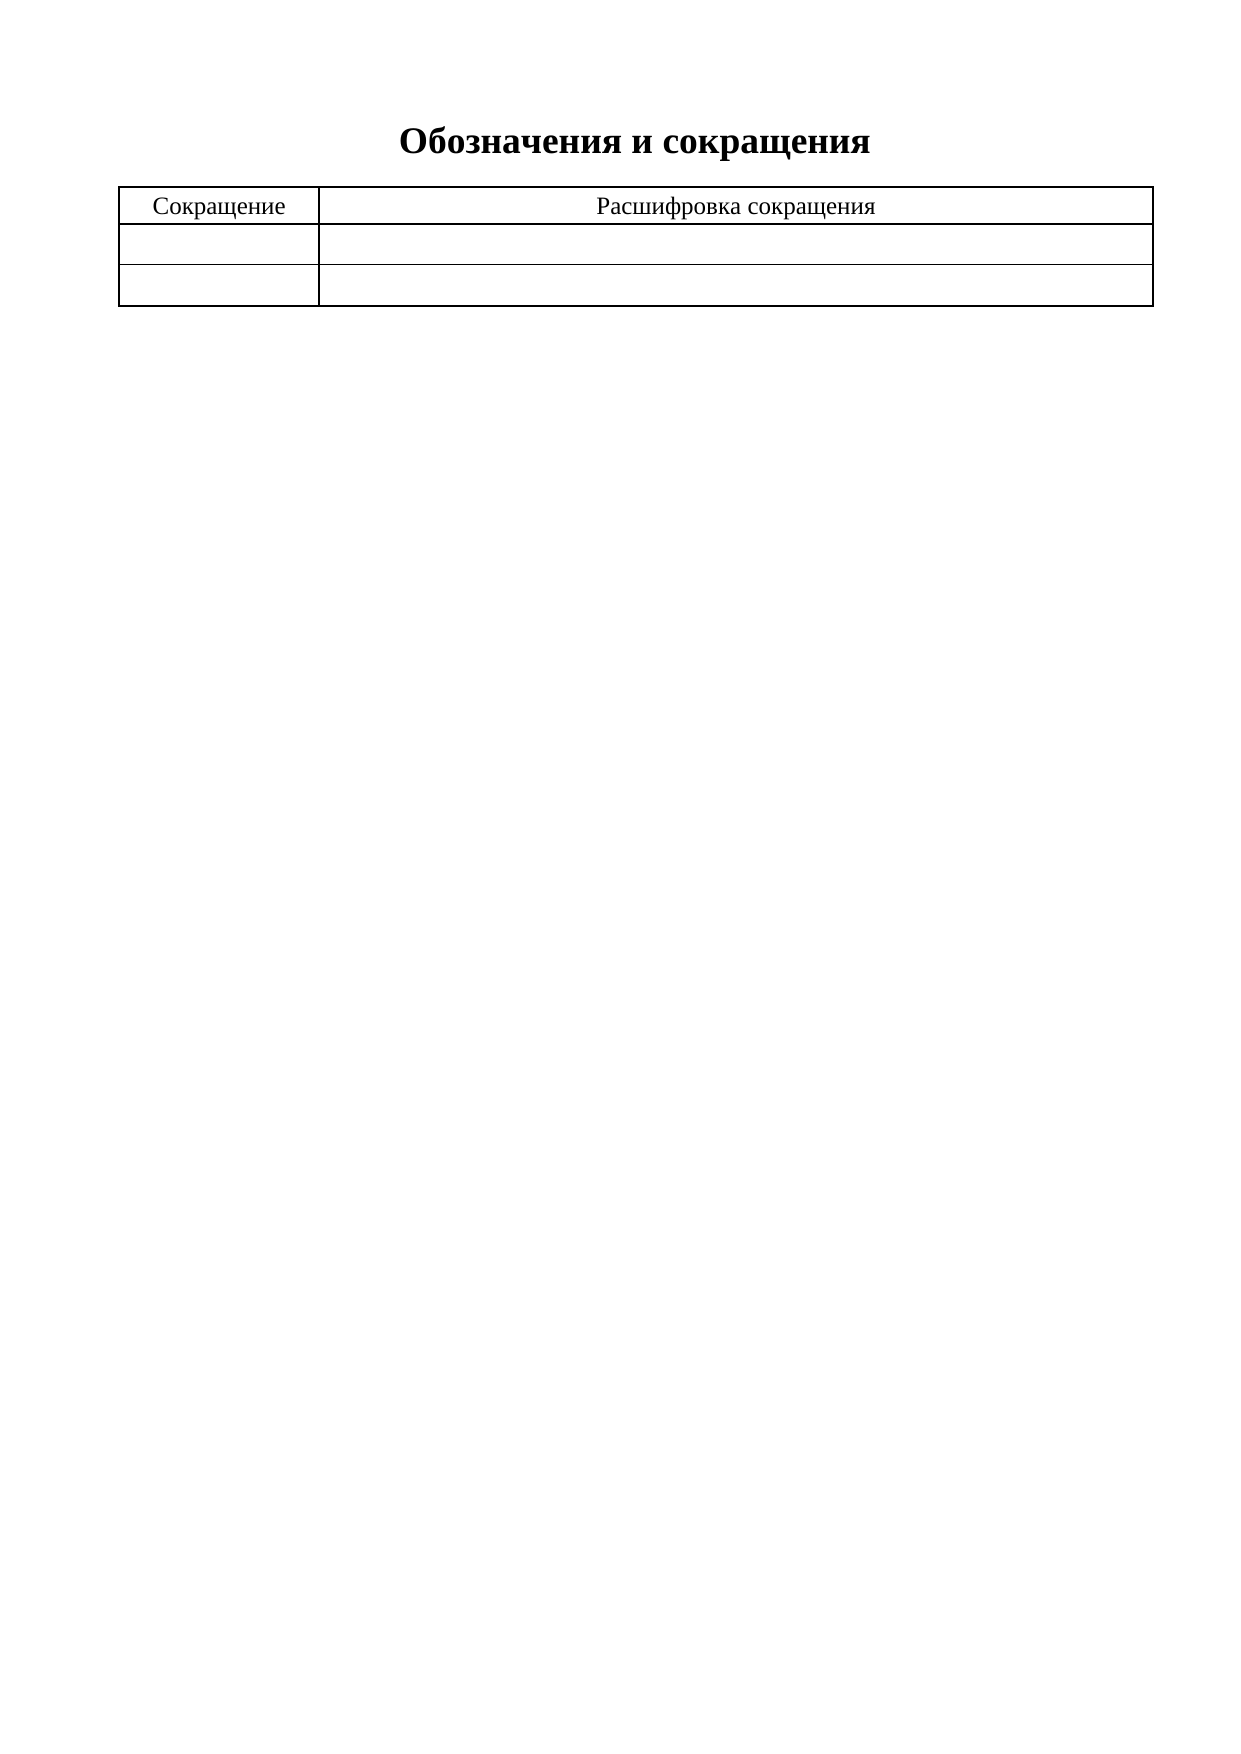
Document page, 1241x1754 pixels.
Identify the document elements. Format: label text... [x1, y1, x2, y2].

table_cell [320, 265, 1152, 305]
table_cell [320, 225, 1152, 264]
table_cell [120, 265, 318, 305]
text Обозначения и сокращения [118, 118, 1152, 161]
table_header Расшифровка сокращения [320, 188, 1152, 223]
table_header Сокращение [120, 188, 318, 223]
table_cell [120, 225, 318, 264]
